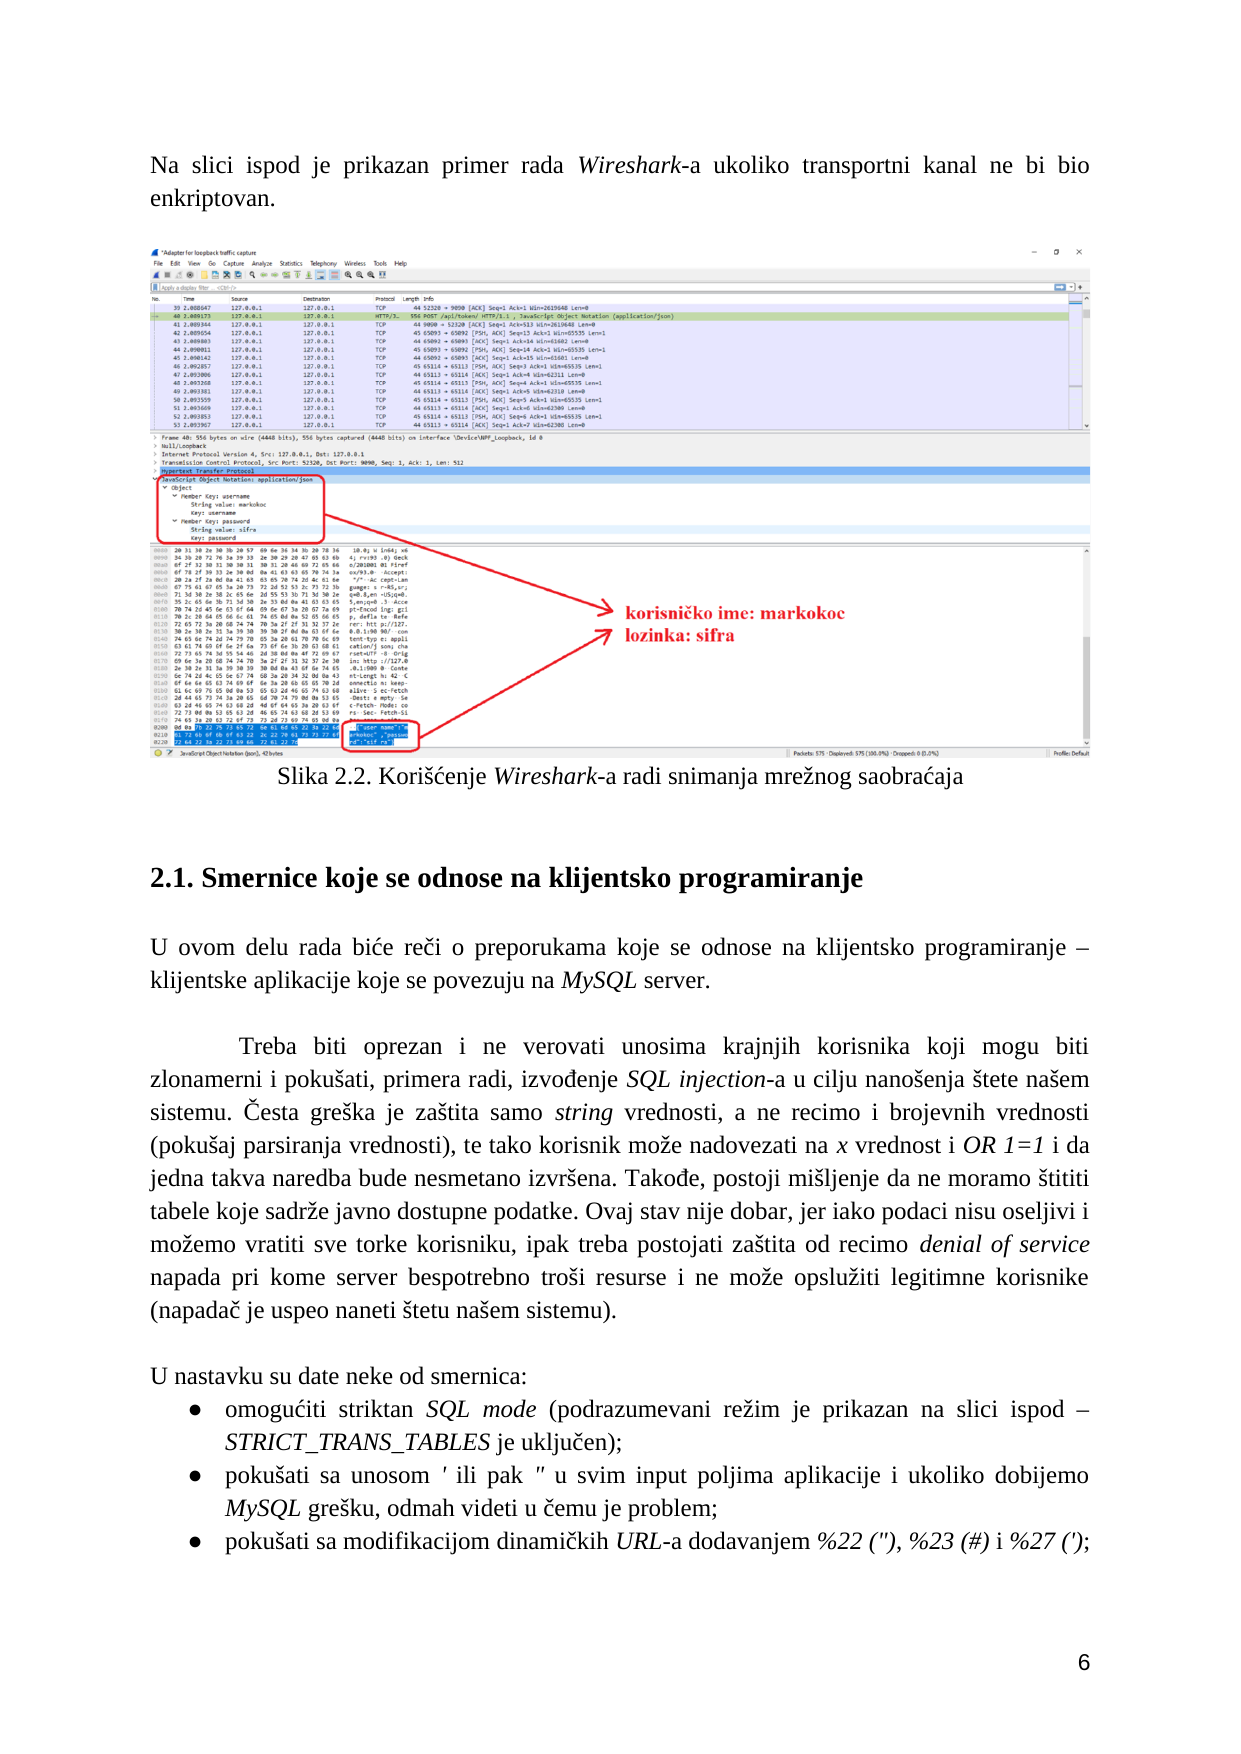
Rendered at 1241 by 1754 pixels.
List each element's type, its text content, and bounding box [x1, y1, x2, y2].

list pokušati sa modifikacijom dinamičkih URL-a dodavanjem %22 ("), %23 (#) i %27 ('); [187, 1526, 1090, 1555]
text Treba biti oprezan i ne verovati unosima krajnjih korisnika koji mogu biti zlonamerni i pokušati, primera radi, izvođenje SQL injection-a u cilju nanošenja štete našem sistemu. Česta greška je zaštita samo string vrednosti, a ne recimo i brojevnih vrednosti (pokušaj parsiranja vrednosti), te tako korisnik može nadovezati na x vrednost i OR 1=1 i da jedna takva naredba bude nesmetano izvršena. Takođe, postoji mišljenje da ne moramo štititi tabele koje sadrže javno dostupne podatke. Ovaj stav nije dobar, jer iako podaci nisu oseljivi i možemo vratiti sve torke korisniku, ipak treba postojati zaštita od recimo denial of service napada pri kome server bespotrebno troši resurse i ne može opslužiti legitimne korisnike (napadač je uspeo naneti štetu našem sistemu). [150, 1031, 1090, 1324]
list omogućiti striktan SQL mode (podrazumevani režim je prikazan na slici ispod – STRICT_TRANS_TABLES je uključen); [187, 1394, 1090, 1456]
picture [150, 249, 1091, 758]
text U nastavku su date neke od smernica: [150, 1361, 1090, 1390]
list pokušati sa unosom ' ili pak " u svim input poljima aplikacije i ukoliko dobijemo MySQL grešku, odmah videti u čemu je problem; [187, 1460, 1090, 1522]
text Na slici ispod je prikazan primer rada Wireshark-a ukoliko transportni kanal ne bi bio enkriptovan. [150, 150, 1090, 212]
text U ovom delu rada biće reči o preporukama koje se odnose na klijentsko programiranje – klijentske aplikacije koje se povezuju na MySQL server. [150, 932, 1090, 994]
text 2.1. Smernice koje se odnose na klijentsko programiranje [150, 860, 1090, 894]
text Slika 2.2. Korišćenje Wireshark-a radi snimanja mrežnog saobraćaja [150, 761, 1090, 790]
